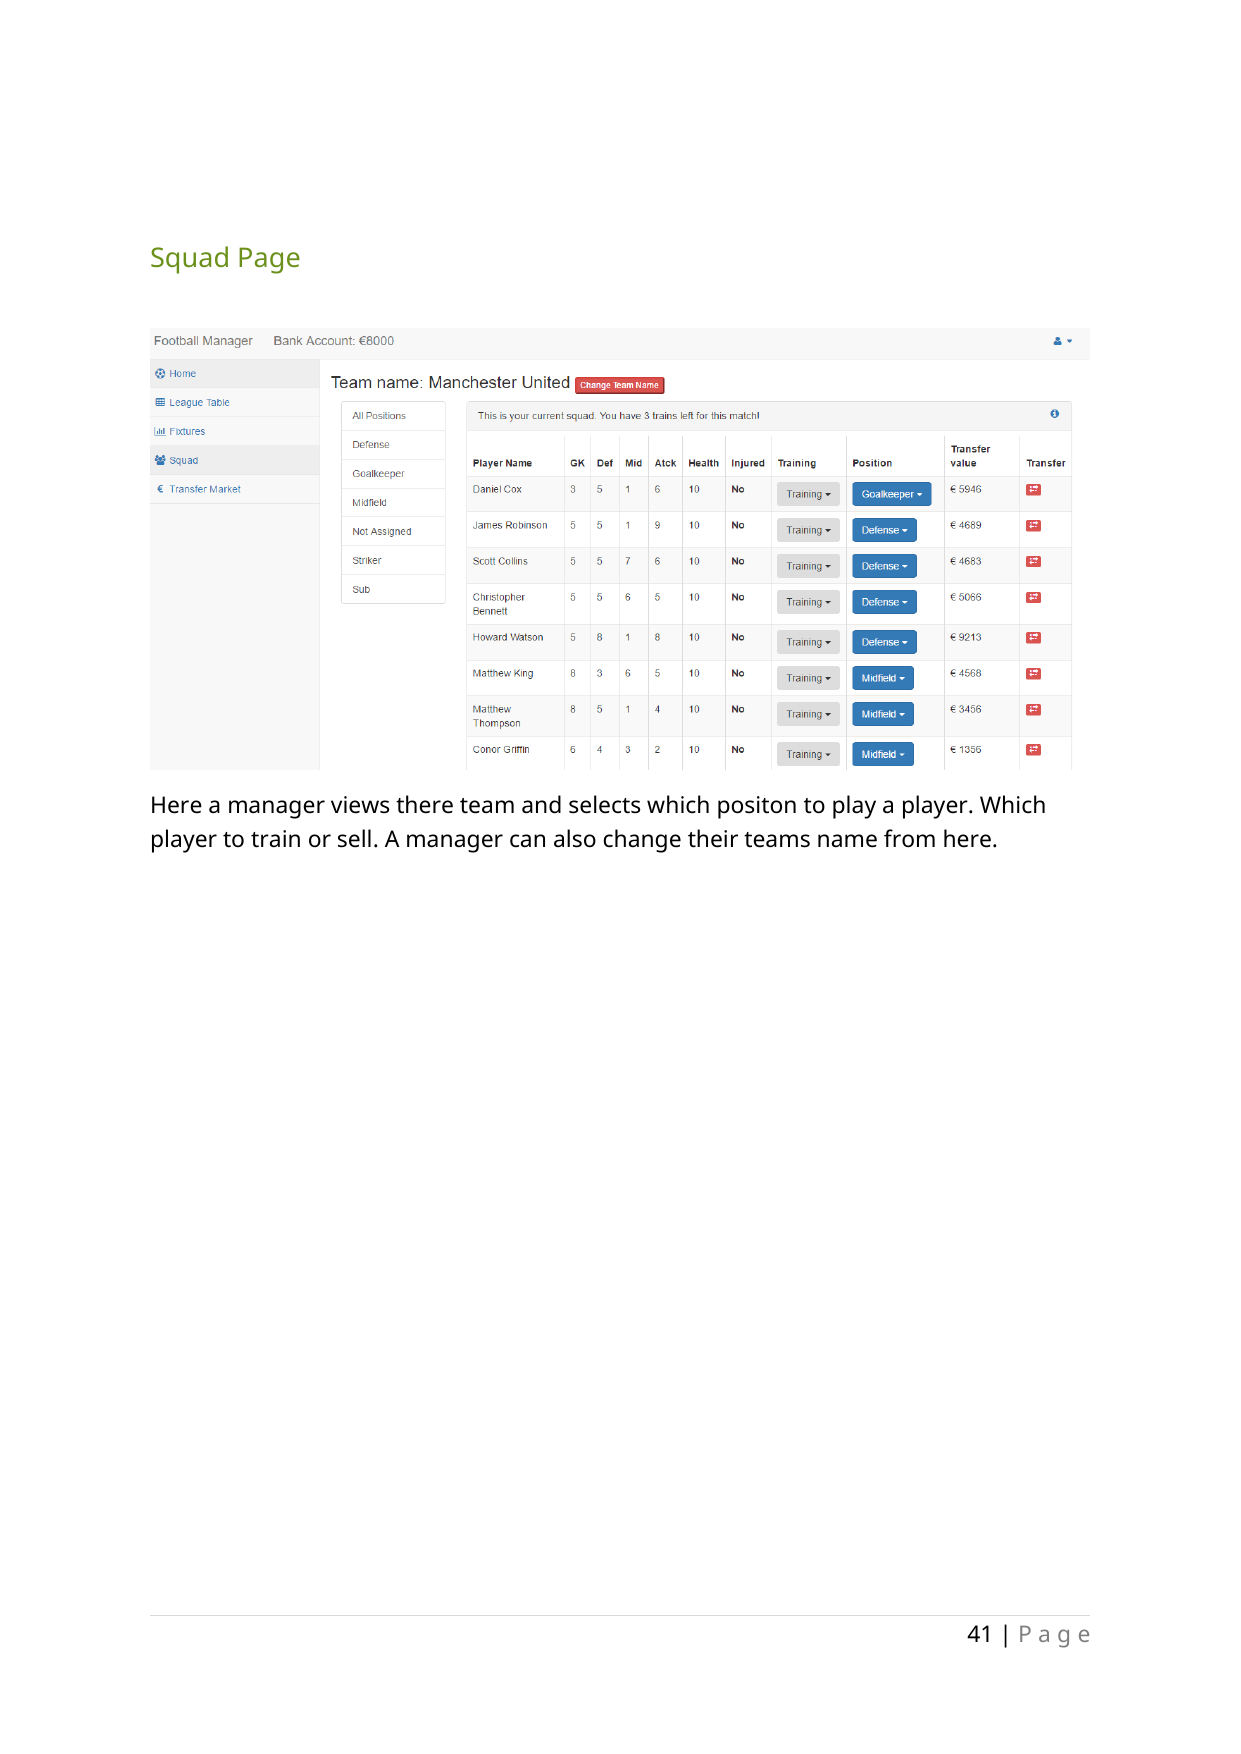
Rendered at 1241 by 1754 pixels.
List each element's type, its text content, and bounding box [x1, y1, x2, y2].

picture [150, 328, 1091, 770]
subtitle Squad Page [150, 238, 1090, 275]
text Here a manager views there team and selects which positon to play a player. Which player to train or sell. A manager can also change their teams name from here. [150, 789, 1090, 854]
